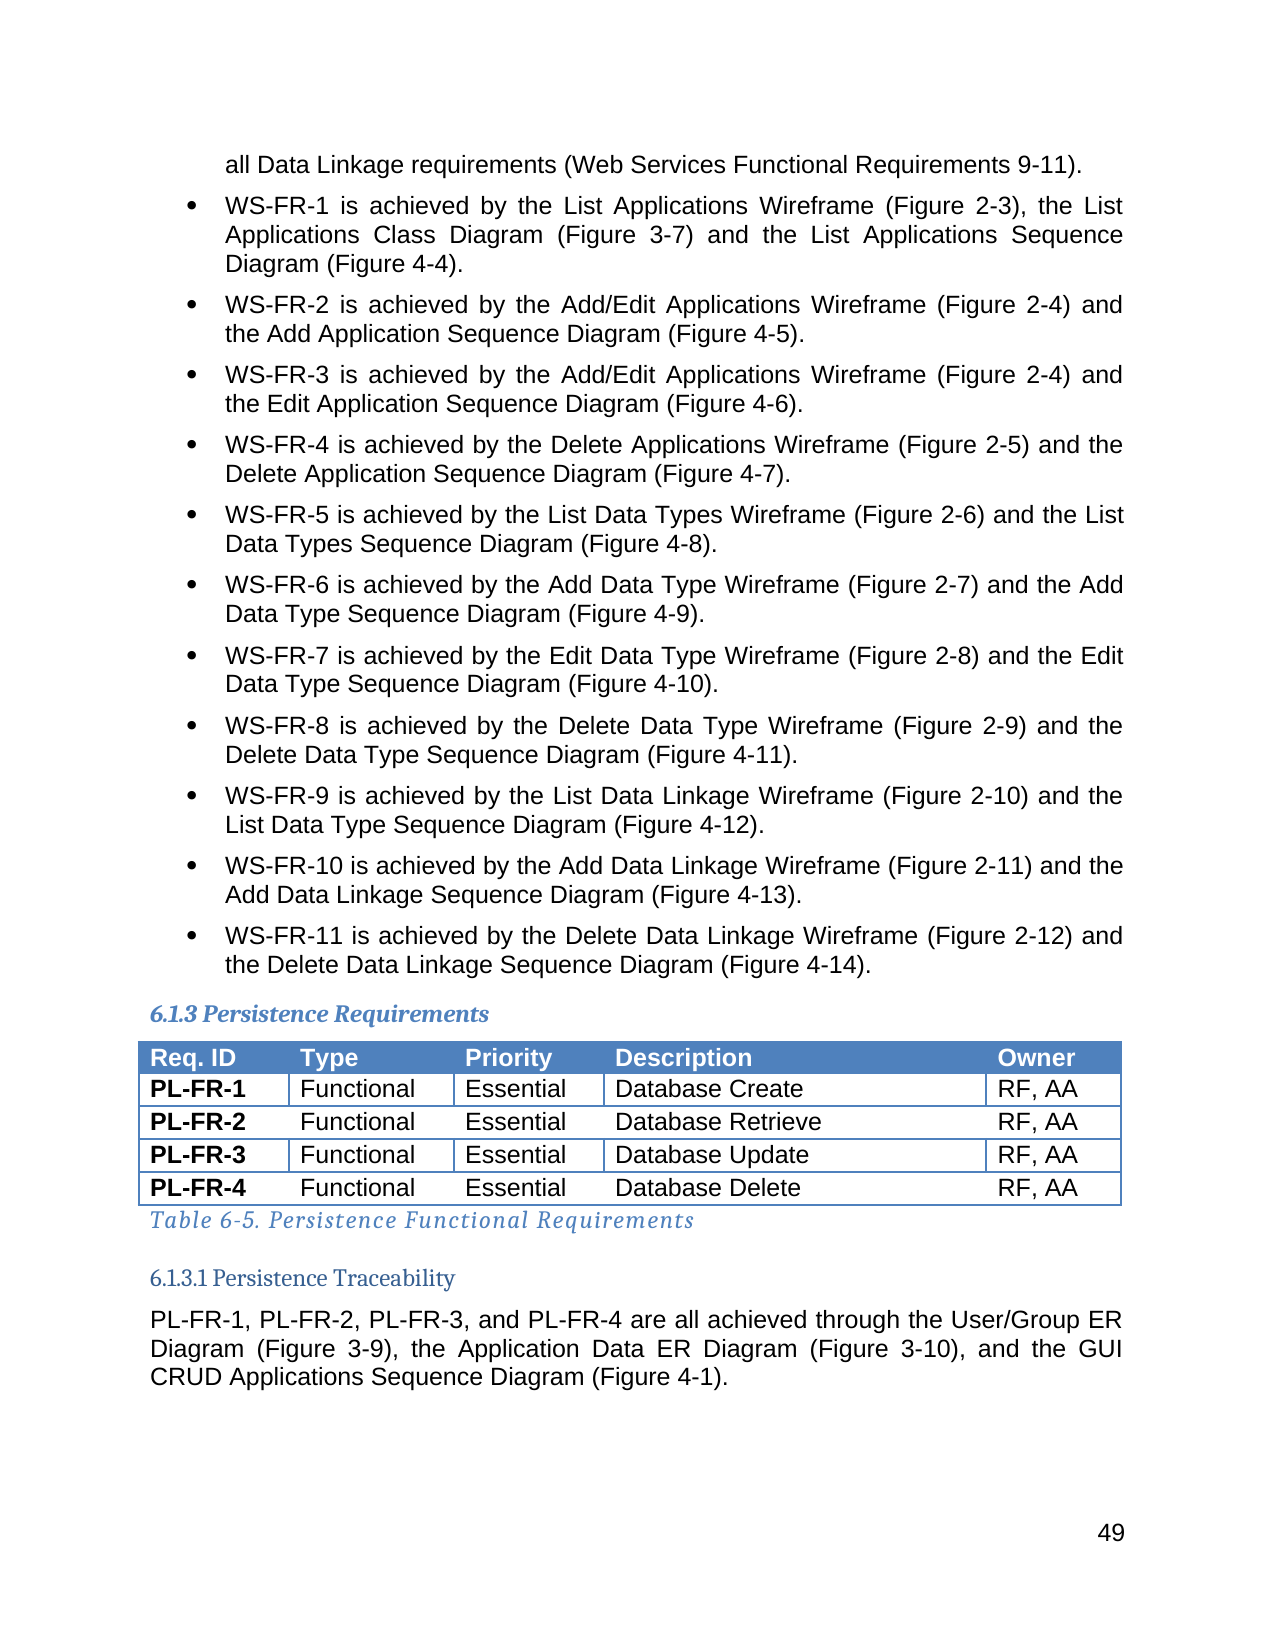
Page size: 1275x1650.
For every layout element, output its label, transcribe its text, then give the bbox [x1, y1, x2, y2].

table_cell Functional [290, 1140, 453, 1171]
list WS-FR-7 is achieved by the Edit Data Type Wireframe (Figure 2-8) and the Edit Data Type Sequence Diagram (Figure 4-10). [187, 641, 1125, 698]
table_cell Database Delete [604, 1173, 986, 1204]
table_cell Essential [454, 1107, 604, 1138]
table_cell Functional [289, 1107, 454, 1138]
list WS-FR-2 is achieved by the Add/Edit Applications Wireframe (Figure 2-4) and the Add Application Sequence Diagram (Figure 4-5). [187, 290, 1125, 348]
list The REST API List Application Links Class Diagram (Figure 3-8) encompasses all Data Linkage requirements (Web Services Functional Requirements 9-11). [187, 150, 1125, 179]
table_cell RF, AA [986, 1107, 1120, 1138]
list WS-FR-9 is achieved by the List Data Linkage Wireframe (Figure 2-10) and the List Data Type Sequence Diagram (Figure 4-12). [187, 781, 1125, 838]
table_cell Functional [289, 1173, 454, 1204]
table_cell RF, AA [987, 1140, 1120, 1171]
table_cell PL-FR-4 [140, 1173, 289, 1204]
subtitle Table 6-5. Persistence Functional Requirements [150, 1206, 1125, 1235]
list WS-FR-11 is achieved by the Delete Data Linkage Wireframe (Figure 2-12) and the Delete Data Linkage Sequence Diagram (Figure 4-14). [187, 921, 1125, 979]
table_header Description [604, 1043, 986, 1072]
list WS-FR-4 is achieved by the Delete Applications Wireframe (Figure 2-5) and the Delete Application Sequence Diagram (Figure 4-7). [187, 430, 1125, 488]
table_cell RF, AA [986, 1173, 1120, 1204]
list WS-FR-6 is achieved by the Add Data Type Wireframe (Figure 2-7) and the Add Data Type Sequence Diagram (Figure 4-9). [187, 571, 1125, 628]
text 6.1.3.1 Persistence Traceability [150, 1264, 1125, 1292]
table_header Owner [986, 1043, 1120, 1072]
table_cell Essential [455, 1074, 603, 1105]
table_cell PL-FR-1 [140, 1074, 288, 1105]
list WS-FR-1 is achieved by the List Applications Wireframe (Figure 2-3), the List Applications Class Diagram (Figure 3-7) and the List Applications Sequence Diagram (Figure 4-4). [187, 191, 1125, 278]
table_cell RF, AA [987, 1074, 1120, 1105]
table_cell PL-FR-3 [140, 1140, 288, 1171]
table_header Priority [454, 1043, 604, 1072]
table_cell Essential [454, 1173, 604, 1204]
list WS-FR-5 is achieved by the List Data Types Wireframe (Figure 2-6) and the List Data Types Sequence Diagram (Figure 4-8). [187, 500, 1125, 558]
table_header Type [289, 1043, 454, 1072]
table_cell Database Update [605, 1140, 985, 1171]
list WS-FR-8 is achieved by the Delete Data Type Wireframe (Figure 2-9) and the Delete Data Type Sequence Diagram (Figure 4-11). [187, 711, 1125, 768]
list WS-FR-3 is achieved by the Add/Edit Applications Wireframe (Figure 2-4) and the Edit Application Sequence Diagram (Figure 4-6). [187, 360, 1125, 418]
table_cell PL-FR-2 [140, 1107, 289, 1138]
table_cell Database Retrieve [604, 1107, 986, 1138]
table_cell Database Create [605, 1074, 985, 1105]
table_cell Essential [455, 1140, 603, 1171]
list WS-FR-10 is achieved by the Add Data Linkage Wireframe (Figure 2-11) and the Add Data Linkage Sequence Diagram (Figure 4-13). [187, 851, 1125, 908]
table_cell Functional [290, 1074, 453, 1105]
subtitle 6.1.3 Persistence Requirements [150, 999, 1125, 1028]
table_header Req. ID [140, 1043, 289, 1072]
text PL-FR-1, PL-FR-2, PL-FR-3, and PL-FR-4 are all achieved through the User/Group ER Diagram (Figure 3-9), the Application Data ER Diagram (Figure 3-10), and the GUI CRUD Applications Sequence Diagram (Figure 4-1). [150, 1305, 1125, 1391]
